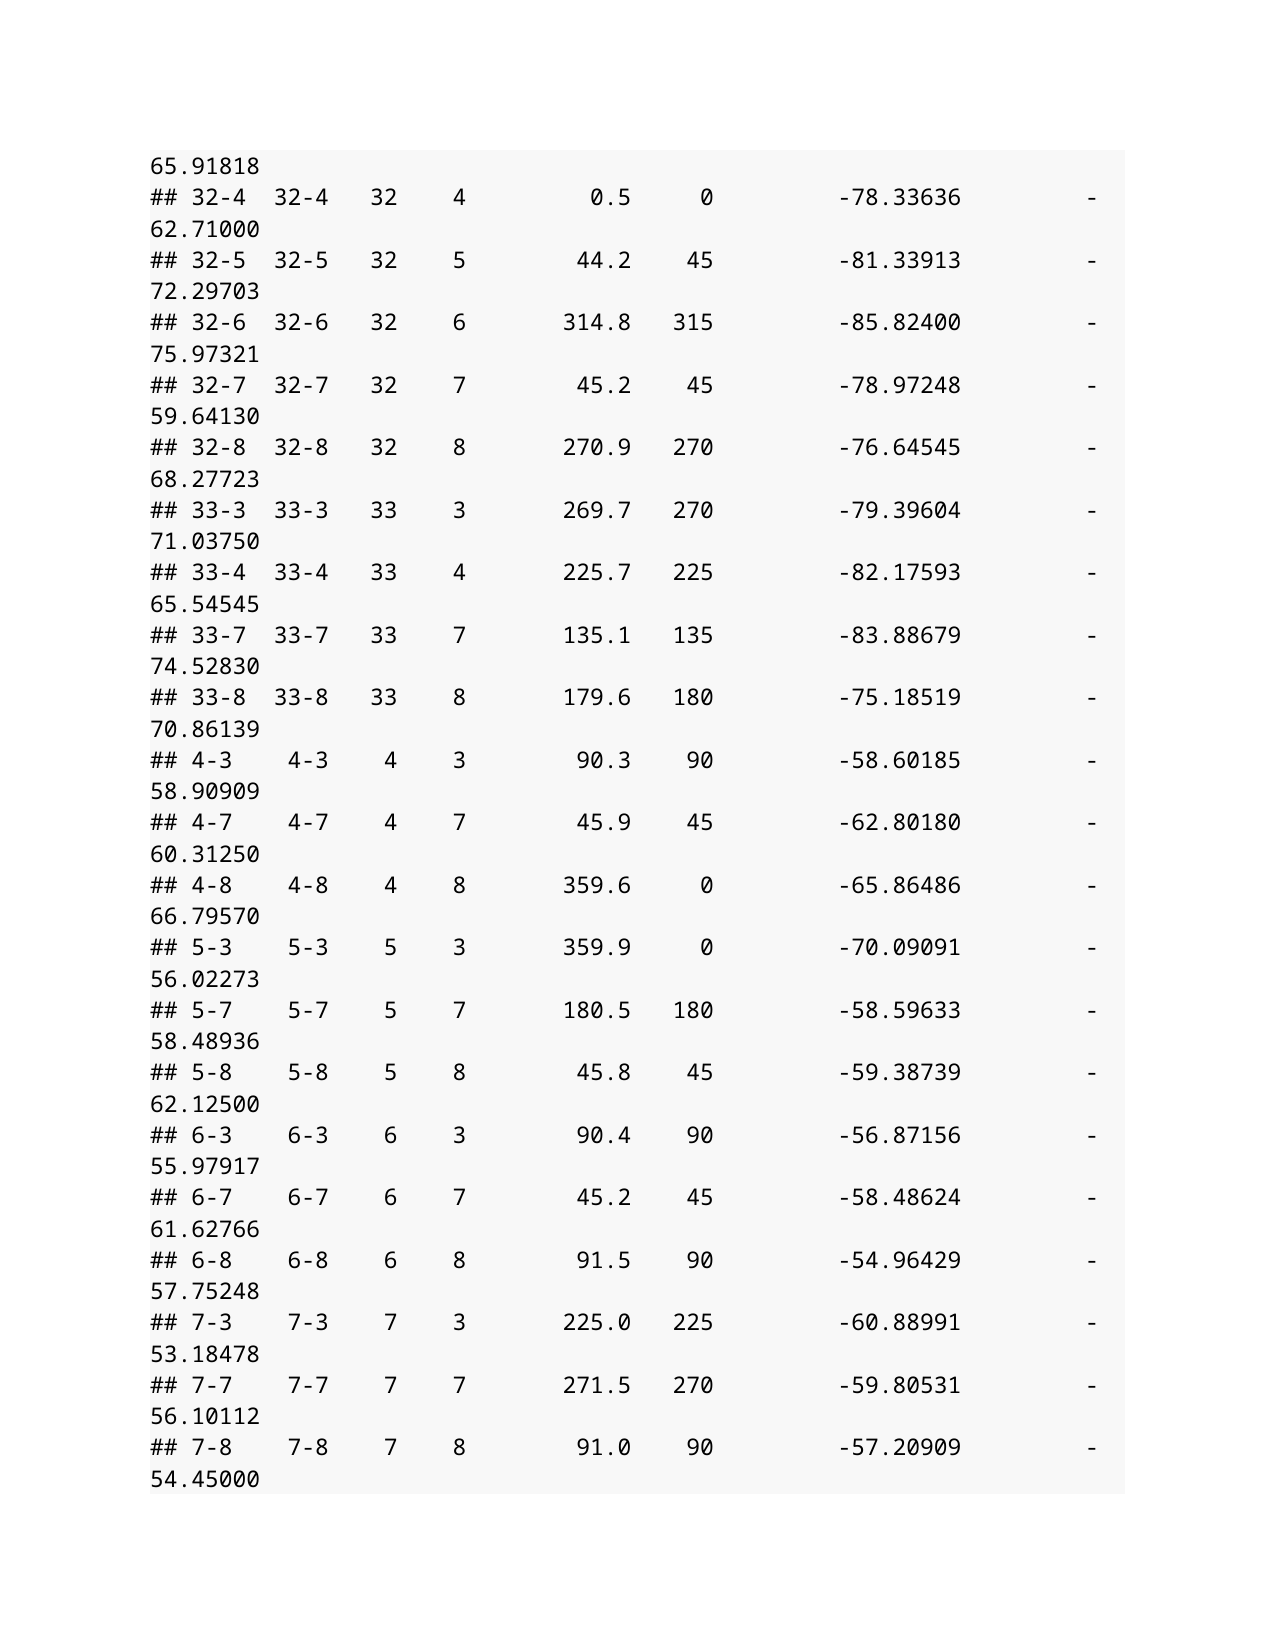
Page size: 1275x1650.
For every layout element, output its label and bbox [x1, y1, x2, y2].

text [150, 150, 1125, 1494]
